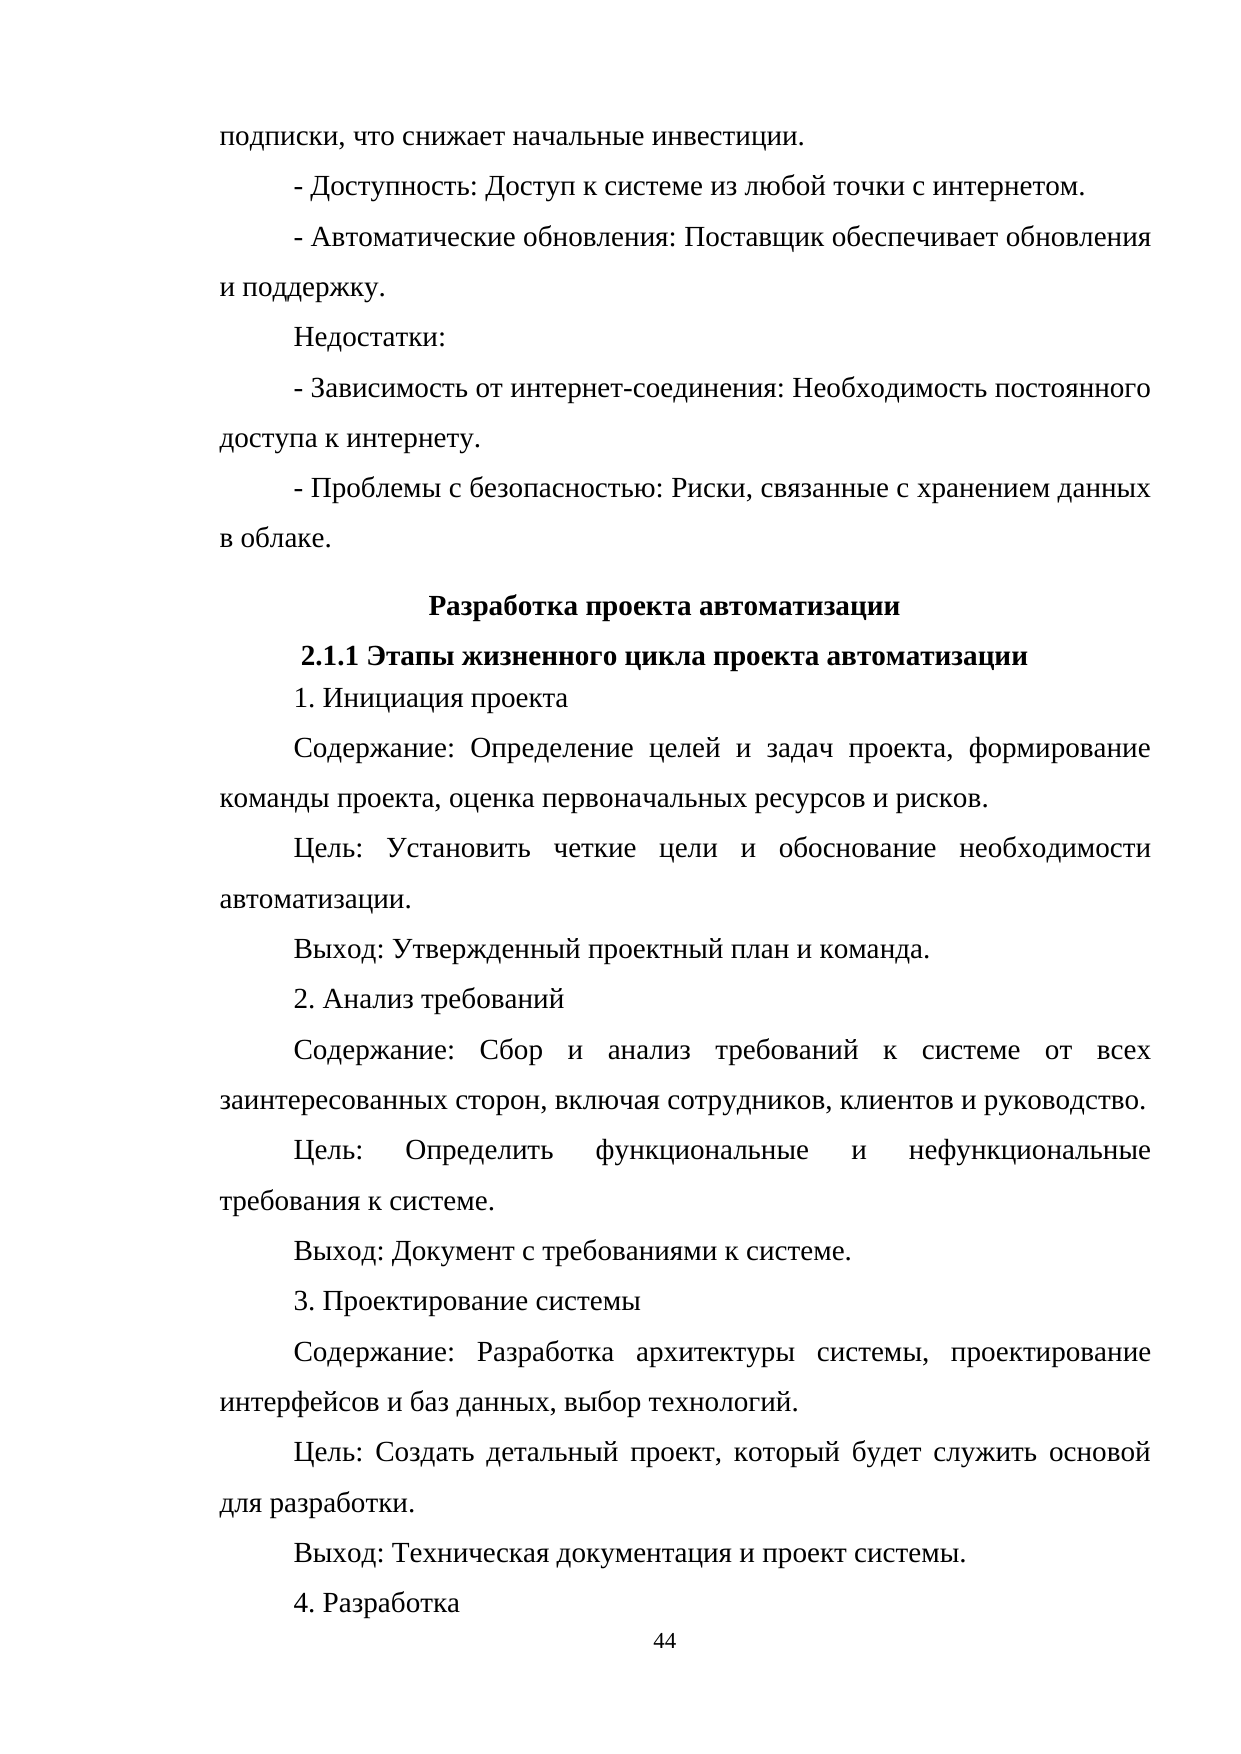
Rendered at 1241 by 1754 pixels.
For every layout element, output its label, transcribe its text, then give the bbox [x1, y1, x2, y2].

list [219, 118, 1152, 152]
list Содержание: Разработка архитектуры системы, проектирование интерфейсов и баз данных, выбор технологий. [219, 1334, 1152, 1418]
list Цель: Определить функциональные и нефункциональные требования к системе. [219, 1132, 1152, 1216]
list Выход: Техническая документация и проект системы. [219, 1535, 1152, 1568]
list - Автоматические обновления: Поставщик обеспечивает обновления и поддержку. [219, 219, 1152, 303]
list Выход: Утвержденный проектный план и команда. [219, 931, 1152, 965]
list 2. Анализ требований [219, 982, 1152, 1015]
subtitle 2.1.1 Этапы жизненного цикла проекта автоматизации [177, 638, 1152, 671]
subtitle Разработка проекта автоматизации [177, 588, 1152, 621]
list - Проблемы с безопасностью: Риски, связанные с хранением данных в облаке. [219, 470, 1152, 554]
list Цель: Установить четкие цели и обоснование необходимости автоматизации. [219, 831, 1152, 914]
list 3. Проектирование системы [219, 1283, 1152, 1317]
list Цель: Создать детальный проект, который будет служить основой для разработки. [219, 1434, 1152, 1518]
list Выход: Документ с требованиями к системе. [219, 1233, 1152, 1267]
list 1. Инициация проекта [219, 680, 1152, 713]
list Недостатки: [219, 319, 1152, 353]
list - Зависимость от интернет-соединения: Необходимость постоянного доступа к интернету. [219, 370, 1152, 453]
list Содержание: Сбор и анализ требований к системе от всех заинтересованных сторон, включая сотрудников, клиентов и руководство. [219, 1032, 1152, 1116]
list Содержание: Определение целей и задач проекта, формирование команды проекта, оценка первоначальных ресурсов и рисков. [219, 730, 1152, 814]
list 4. Разработка [219, 1585, 1152, 1619]
list - Доступность: Доступ к системе из любой точки с интернетом. [219, 168, 1152, 202]
